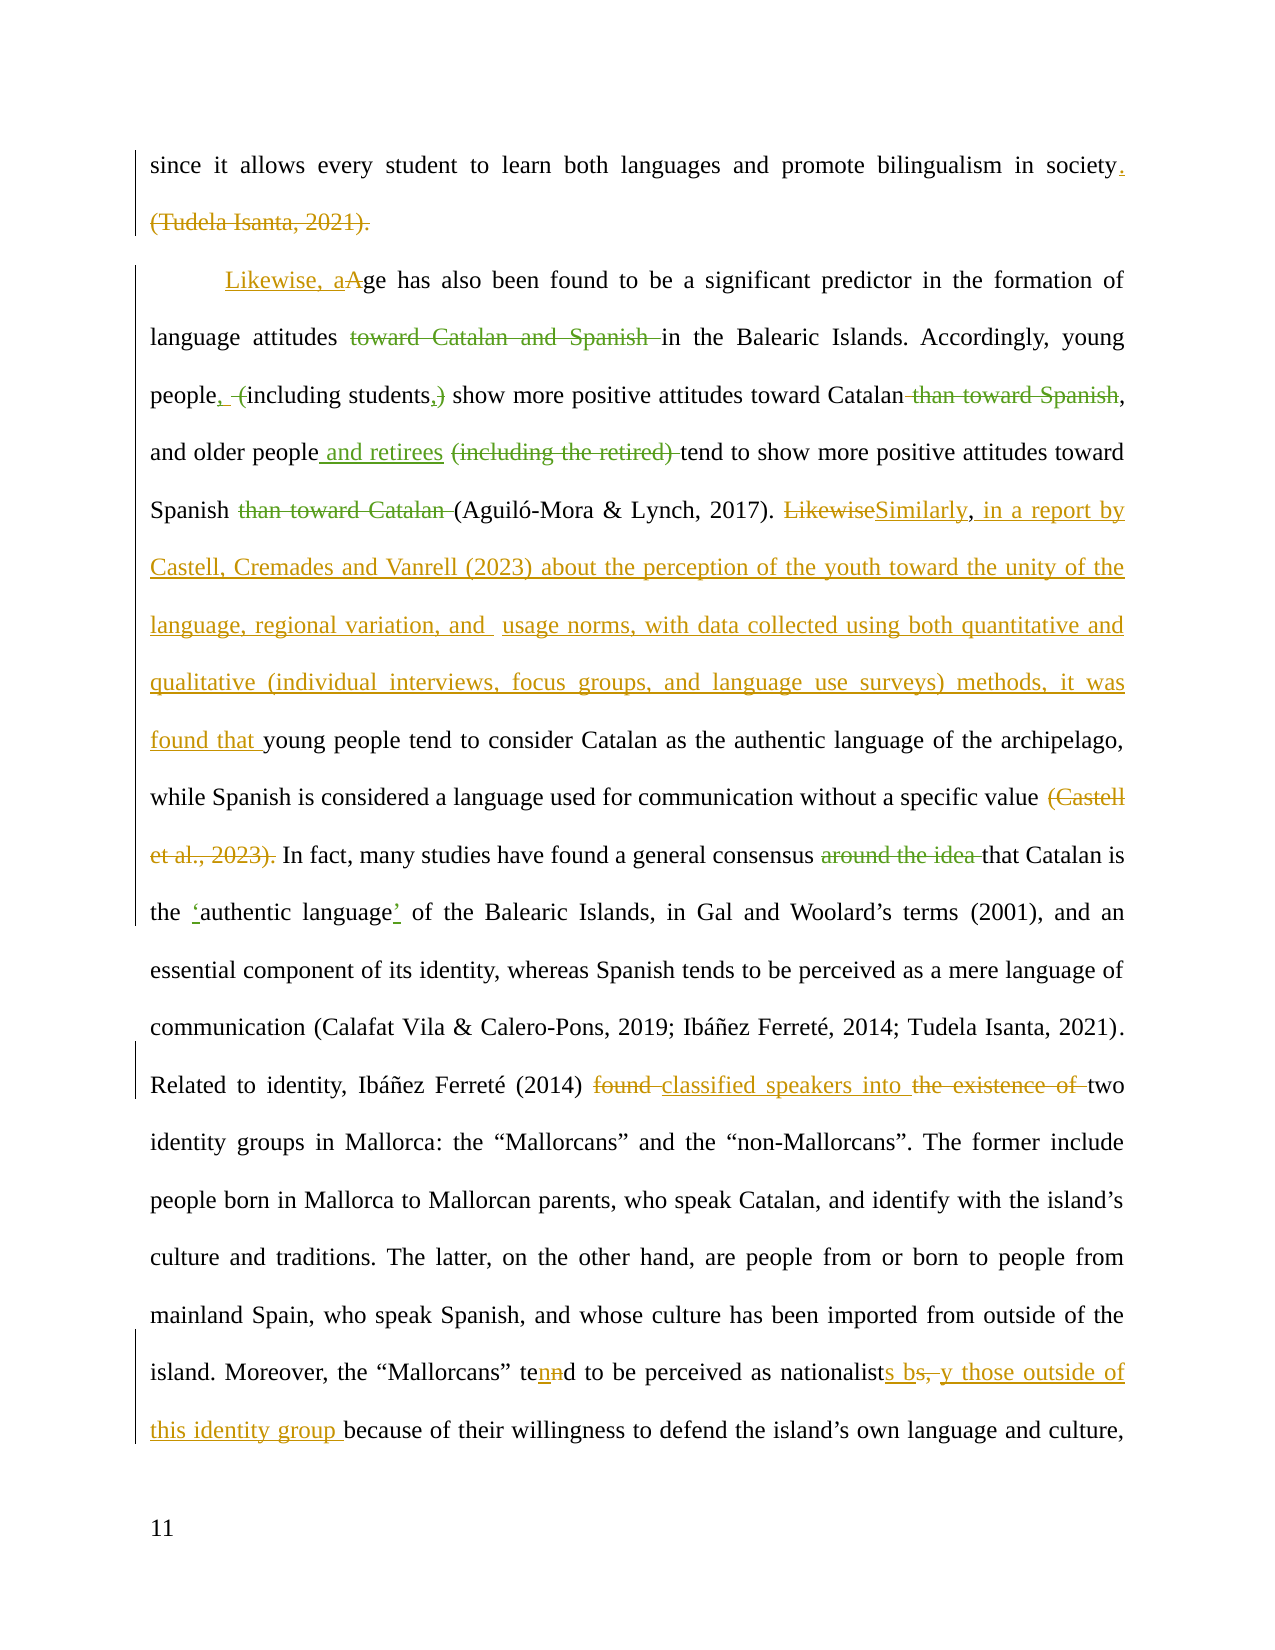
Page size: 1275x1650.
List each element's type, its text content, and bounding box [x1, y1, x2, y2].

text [150, 150, 1125, 236]
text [150, 694, 1125, 1444]
